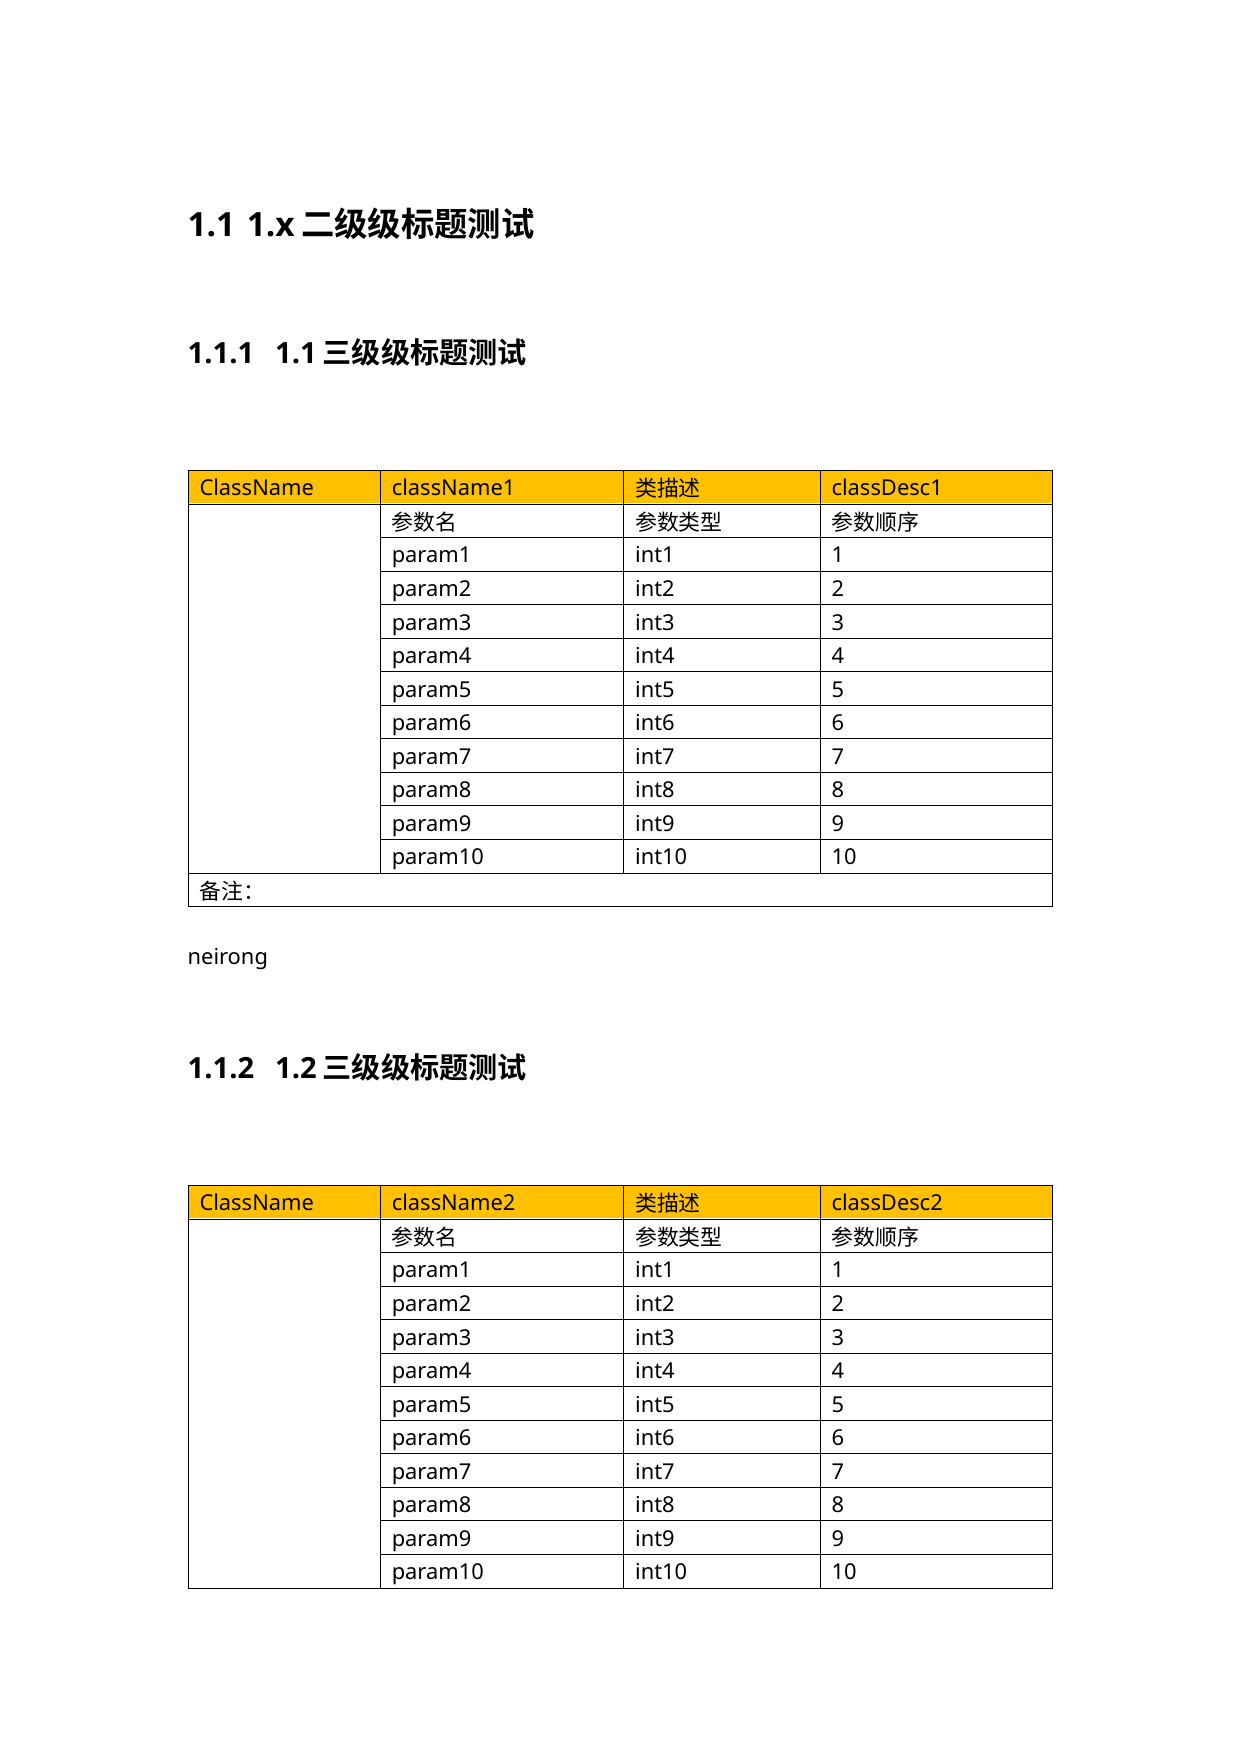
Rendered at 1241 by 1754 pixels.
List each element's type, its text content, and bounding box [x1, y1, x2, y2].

table_header classDesc1 [821, 471, 1052, 503]
table_cell 参数类型 [624, 1220, 820, 1252]
table_cell param9 [381, 806, 623, 839]
table_cell 2 [821, 572, 1052, 604]
table_cell 9 [821, 1521, 1052, 1554]
table_cell param7 [381, 739, 623, 772]
table_cell param8 [381, 773, 623, 805]
table_cell param10 [381, 1555, 623, 1587]
table_cell param5 [381, 1387, 623, 1420]
table_cell int5 [624, 672, 820, 705]
table_cell param1 [381, 1253, 623, 1286]
subtitle 1.1三级级标题测试 [187, 318, 1053, 383]
table_cell int3 [624, 1320, 820, 1353]
table_cell int9 [624, 806, 820, 839]
table_cell 参数名 [381, 1220, 623, 1252]
table_cell 10 [821, 840, 1052, 872]
table_cell 3 [821, 605, 1052, 638]
table_cell param4 [381, 1354, 623, 1386]
table_cell int1 [624, 1253, 820, 1286]
table_cell param3 [381, 605, 623, 638]
table_cell int6 [624, 1421, 820, 1453]
table_cell 6 [821, 1421, 1052, 1453]
table_header className2 [381, 1186, 623, 1218]
table_header 类描述 [624, 471, 820, 503]
table_cell int2 [624, 1287, 820, 1319]
table_cell 6 [821, 706, 1052, 738]
table_header classDesc2 [821, 1186, 1052, 1218]
table_cell int3 [624, 605, 820, 638]
table_cell param10 [381, 840, 623, 872]
table_cell int4 [624, 1354, 820, 1386]
table_cell param7 [381, 1454, 623, 1487]
table_cell param6 [381, 706, 623, 738]
text neirong [187, 939, 1053, 972]
subtitle 1.2三级级标题测试 [187, 1034, 1053, 1099]
table_cell param8 [381, 1488, 623, 1520]
table_cell param3 [381, 1320, 623, 1353]
table_cell 1 [821, 1253, 1052, 1286]
table_cell 3 [821, 1320, 1052, 1353]
table_cell 参数顺序 [821, 505, 1052, 537]
table_header 类描述 [624, 1186, 820, 1218]
table_cell int5 [624, 1387, 820, 1420]
table_cell int10 [624, 840, 820, 872]
table_cell 1 [821, 538, 1052, 571]
table_cell 参数顺序 [821, 1220, 1052, 1252]
table_cell 4 [821, 639, 1052, 671]
table_cell int4 [624, 639, 820, 671]
table_cell [189, 505, 380, 872]
table_cell int1 [624, 538, 820, 571]
table_cell 参数类型 [624, 505, 820, 537]
table_cell param5 [381, 672, 623, 705]
table_cell int9 [624, 1521, 820, 1554]
table_cell param2 [381, 1287, 623, 1319]
table_cell param9 [381, 1521, 623, 1554]
table_cell 备注： [189, 874, 1052, 906]
table_cell int2 [624, 572, 820, 604]
table_header ClassName [189, 1186, 380, 1218]
table_cell param4 [381, 639, 623, 671]
table_cell int8 [624, 1488, 820, 1520]
table_header className1 [381, 471, 623, 503]
table_cell int7 [624, 1454, 820, 1487]
table_cell 9 [821, 806, 1052, 839]
table_cell int10 [624, 1555, 820, 1587]
table_cell param2 [381, 572, 623, 604]
table_cell param1 [381, 538, 623, 571]
table_cell 8 [821, 1488, 1052, 1520]
table_cell 4 [821, 1354, 1052, 1386]
table_cell int7 [624, 739, 820, 772]
table_cell 8 [821, 773, 1052, 805]
table_cell 10 [821, 1555, 1052, 1587]
table_cell 7 [821, 739, 1052, 772]
table_cell 5 [821, 1387, 1052, 1420]
table_cell param6 [381, 1421, 623, 1453]
table_cell 2 [821, 1287, 1052, 1319]
table_cell int6 [624, 706, 820, 738]
table_cell 7 [821, 1454, 1052, 1487]
table_cell 5 [821, 672, 1052, 705]
subtitle 1.x二级级标题测试 [187, 189, 1053, 254]
table_cell 参数名 [381, 505, 623, 537]
table_cell int8 [624, 773, 820, 805]
table_header ClassName [189, 471, 380, 503]
table_cell [189, 1220, 380, 1587]
